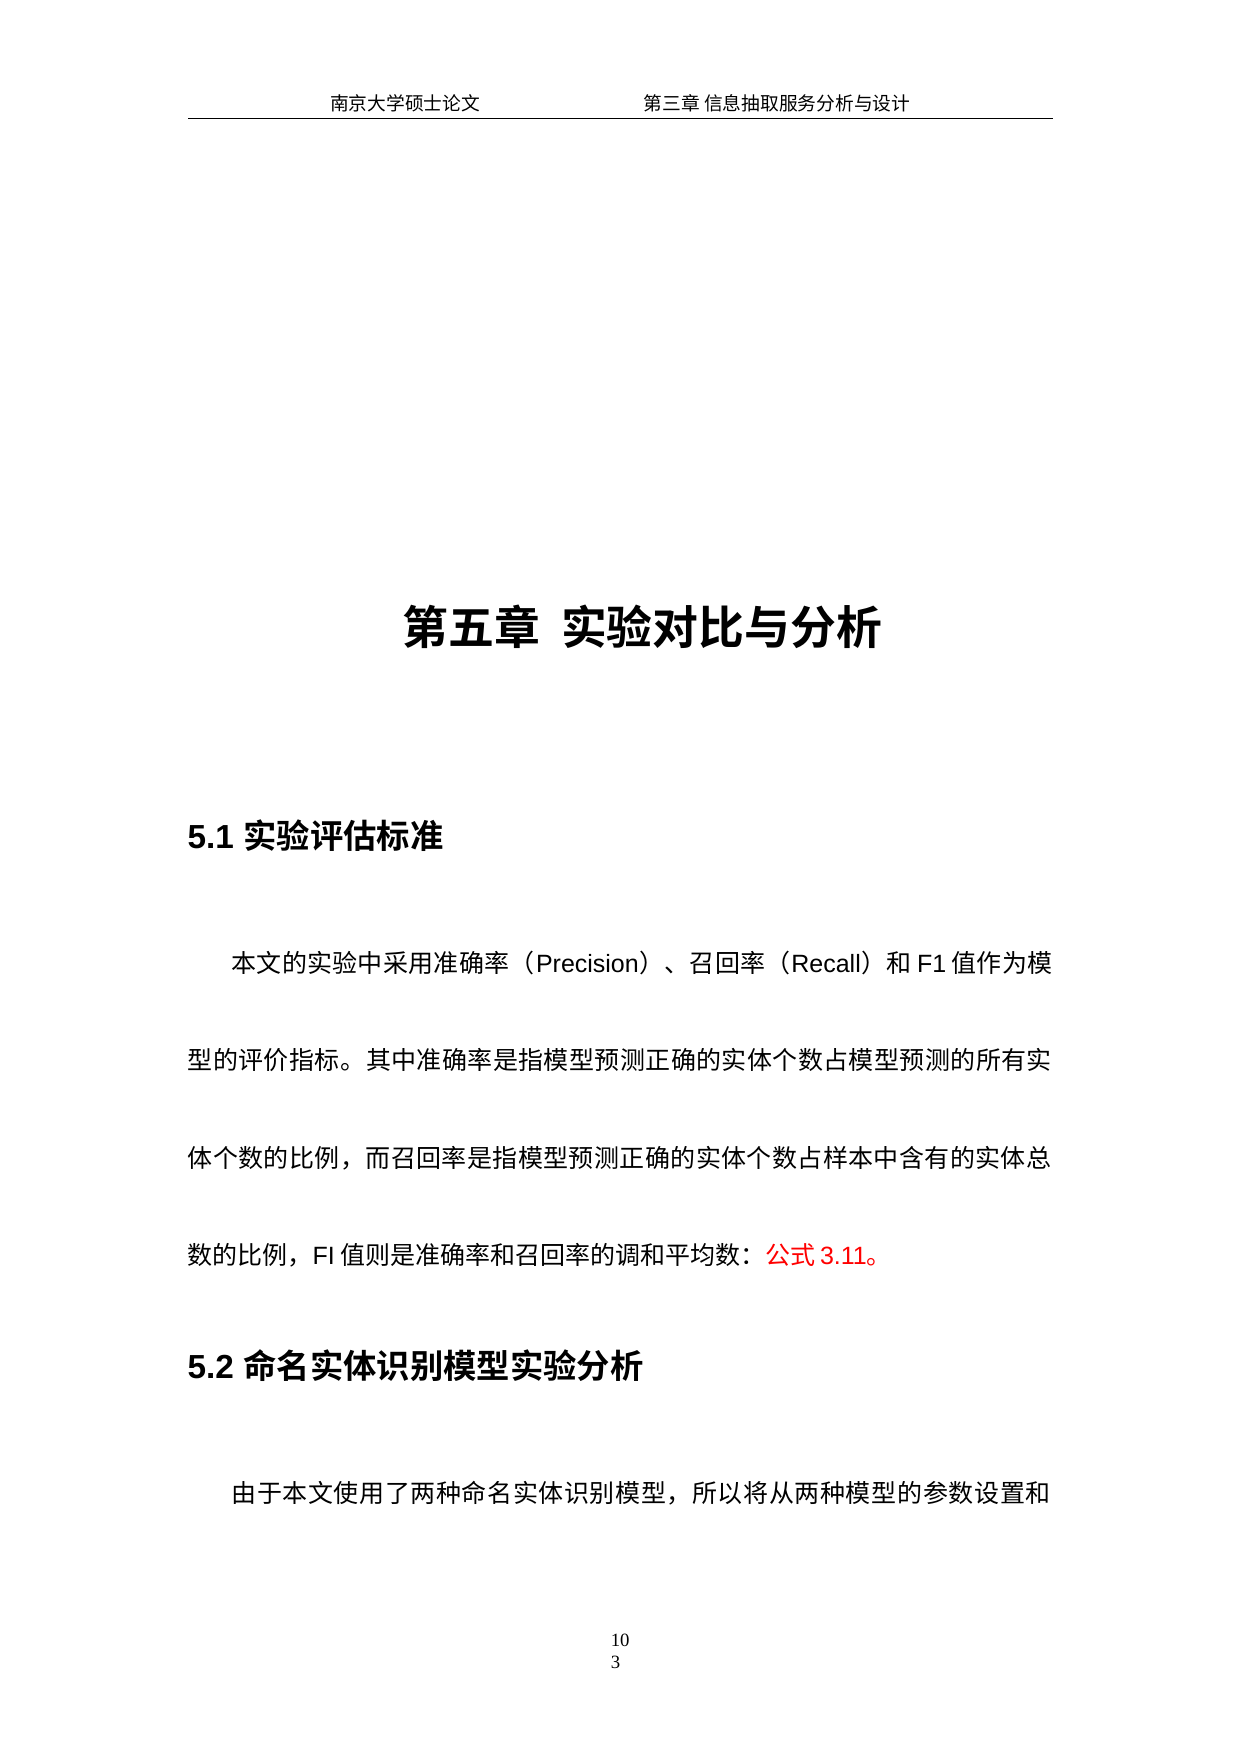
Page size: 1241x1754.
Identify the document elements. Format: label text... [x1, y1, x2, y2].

text 由于本文使用了两种命名实体识别模型，所以将从两种模型的参数设置和不同模型间的性能进行对比实验。 [187, 1459, 1053, 1524]
subtitle 第五章 实验对比与分析 [187, 576, 1053, 674]
text 本文的实验中采用准确率（Precision）、召回率（Recall）和F1值作为模型的评价指标。其中准确率是指模型预测正确的实体个数占模型预测的所有实体个数的比例，而召回率是指模型预测正确的实体个数占样本中含有的实体总数的比例，FI值则是准确率和召回率的调和平均数：公式3.11。 [187, 929, 1053, 1286]
subtitle 5.1 实验评估标准 [187, 802, 1053, 867]
subtitle 5.2 命名实体识别模型实验分析 [187, 1331, 1053, 1396]
